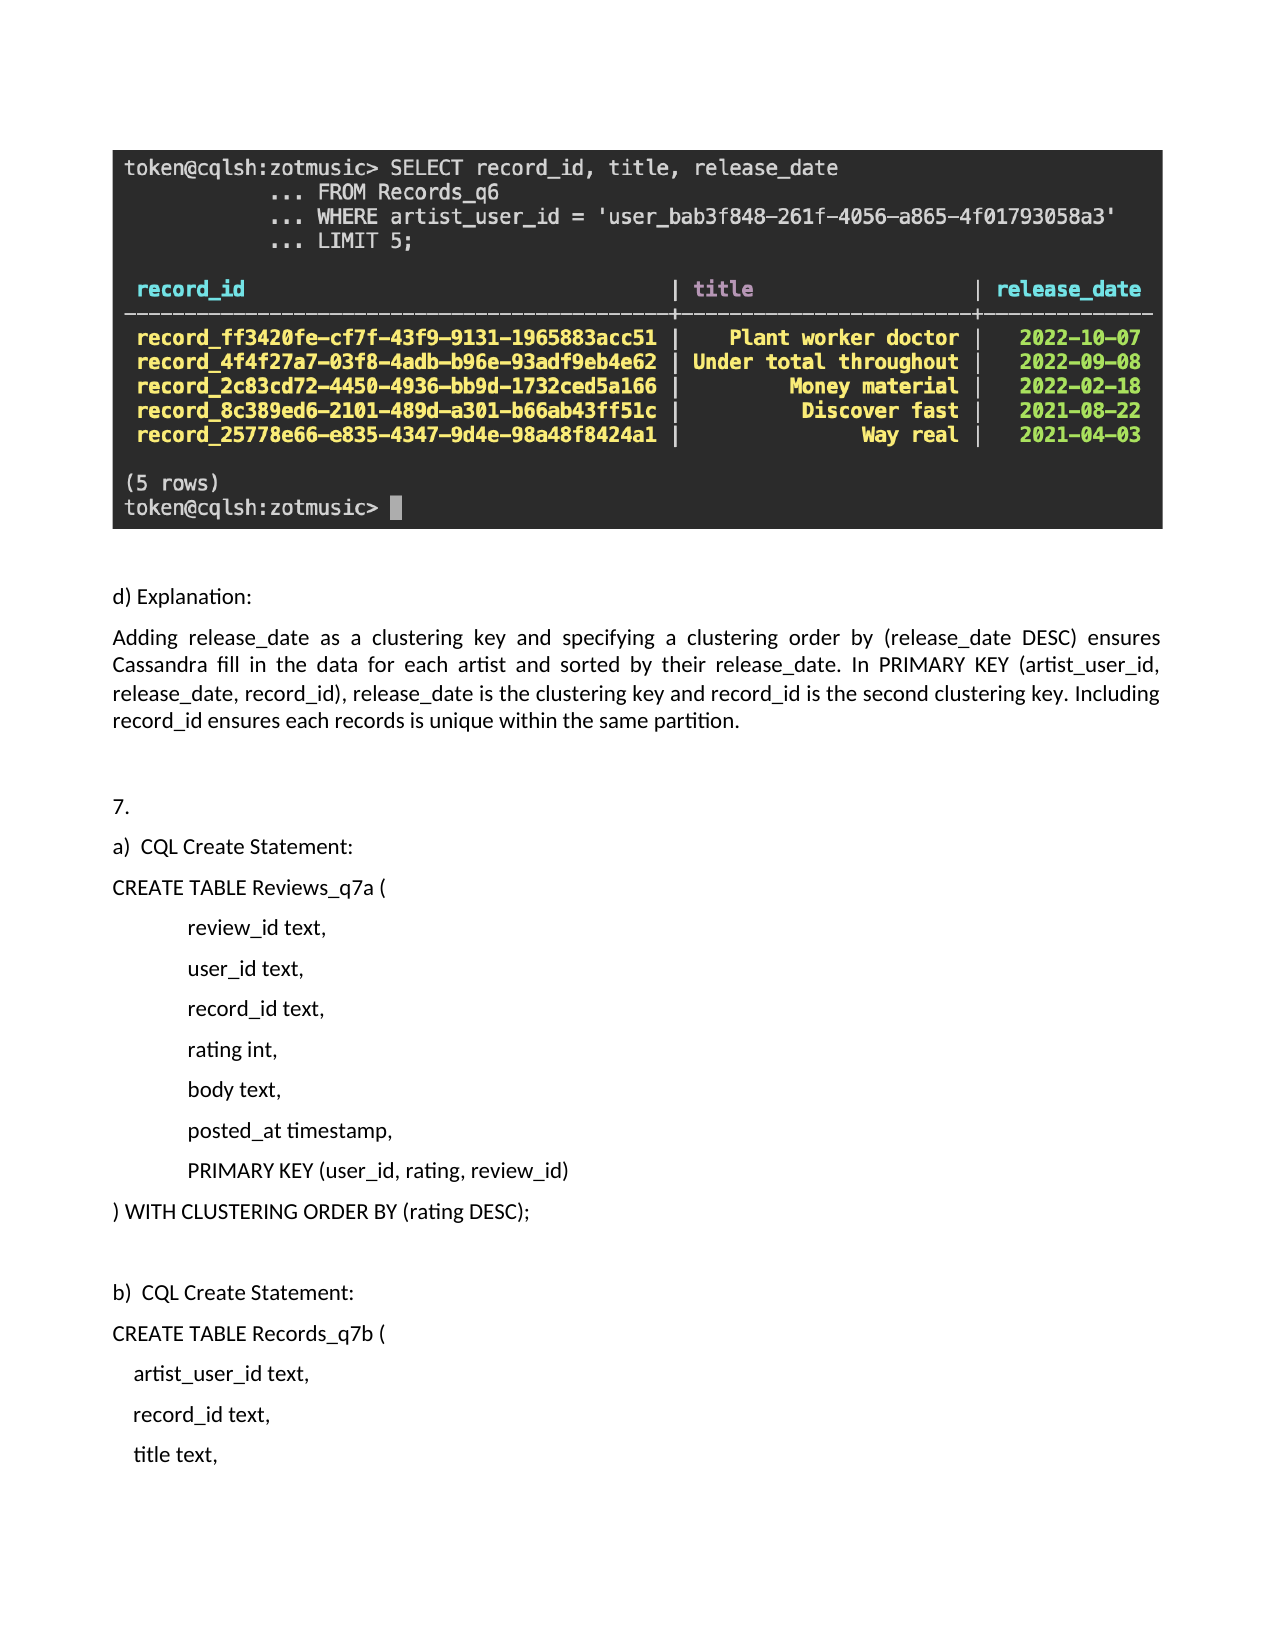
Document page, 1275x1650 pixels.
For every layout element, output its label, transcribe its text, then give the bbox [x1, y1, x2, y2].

text title text, [112, 1440, 1162, 1468]
text a) CQL Create Statement: [112, 832, 1162, 860]
text posted_at timestamp, [112, 1116, 1162, 1144]
text d) Explanation: [112, 582, 1162, 610]
text CREATE TABLE Reviews_q7a ( [112, 873, 1162, 901]
text record_id text, [112, 1400, 1162, 1428]
text PRIMARY KEY (user_id, rating, review_id) [112, 1157, 1162, 1184]
text Adding release_date as a clustering key and specifying a clustering order by (release_date DESC) ensures Cassandra fill in the data for each artist and sorted by their release_date. In PRIMARY KEY (artist_user_id, release_date, record_id), release_date is the clustering key and record_id is the second clustering key. Including record_id ensures each records is unique within the same partition. [112, 623, 1162, 735]
text artist_user_id text, [112, 1359, 1162, 1387]
text body text, [112, 1076, 1162, 1103]
text user_id text, [112, 954, 1162, 982]
text CREATE TABLE Records_q7b ( [112, 1319, 1162, 1347]
text b) CQL Create Statement: [112, 1278, 1162, 1306]
text review_id text, [112, 913, 1162, 941]
text record_id text, [112, 994, 1162, 1022]
text 7. [112, 792, 1162, 820]
picture [112, 150, 1163, 529]
text rating int, [112, 1035, 1162, 1063]
text ) WITH CLUSTERING ORDER BY (rating DESC); [112, 1197, 1162, 1225]
